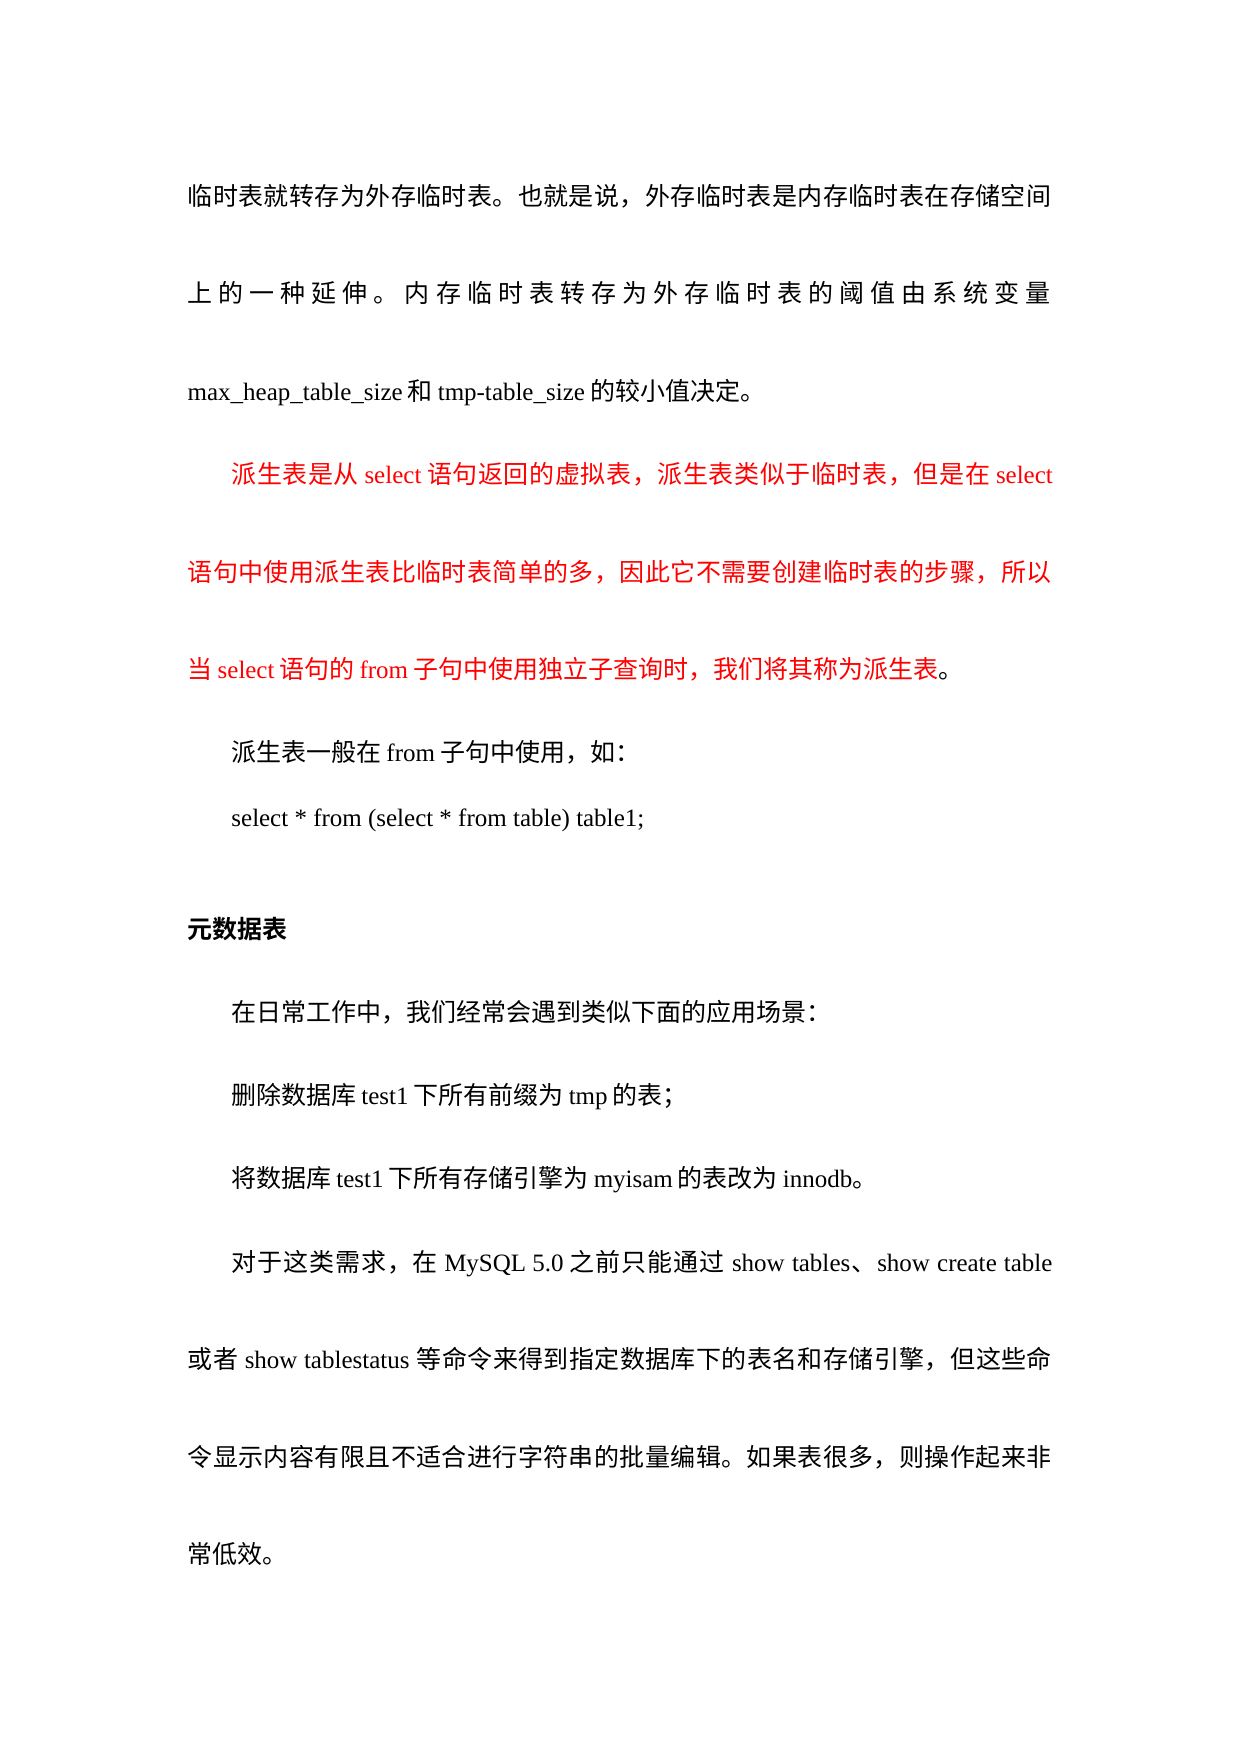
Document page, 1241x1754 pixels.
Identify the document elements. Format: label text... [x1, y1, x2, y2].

text 派生表是从select语句返回的虚拟表，派生表类似于临时表，但是在select语句中使用派生表比临时表简单的多，因此它不需要创建临时表的步骤，所以当select语句的from子句中使用独立子查询时，我们将其称为派生表。 [187, 440, 1053, 700]
text 将数据库test1下所有存储引擎为myisam的表改为innodb。 [187, 1144, 1053, 1209]
text 删除数据库test1下所有前缀为tmp的表； [187, 1061, 1053, 1126]
subtitle 元数据表 [187, 895, 1053, 960]
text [187, 162, 1053, 422]
text 派生表一般在from子句中使用，如： [187, 718, 1053, 783]
text 在日常工作中，我们经常会遇到类似下面的应用场景： [187, 978, 1053, 1043]
text 对于这类需求，在MySQL 5.0之前只能通过 show tables、show create table或者 show tablestatus 等命令来得到指定数据库下的表名和存储引擎，但这些命令显示内容有限且不适合进行字符串的批量编辑。如果表很多，则操作起来非常低效。 [187, 1228, 1053, 1585]
text select * from (select * from table) table1; [187, 801, 1053, 834]
